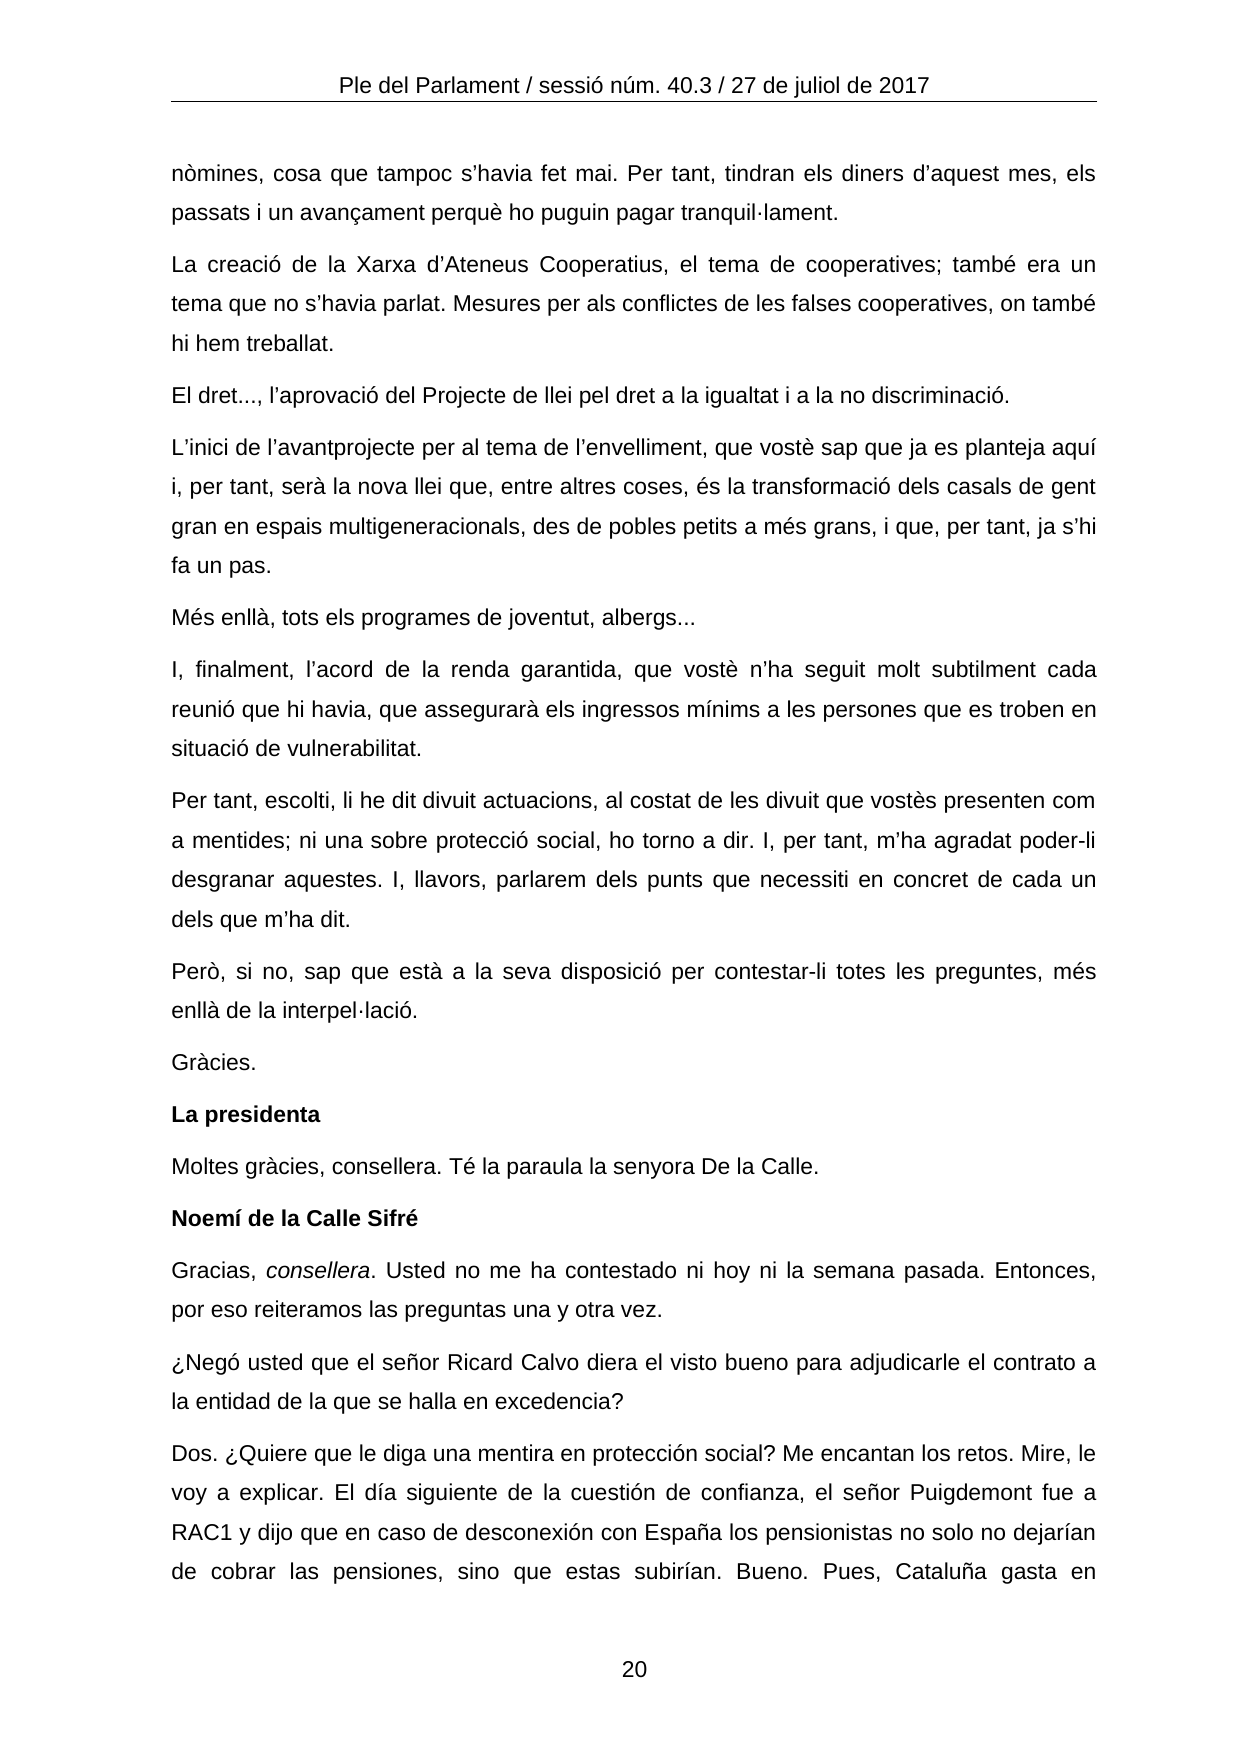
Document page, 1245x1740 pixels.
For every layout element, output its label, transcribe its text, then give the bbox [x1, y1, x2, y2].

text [171, 159, 1097, 225]
text Per tant, escolti, li he dit divuit actuacions, al costat de les divuit que vostès presenten com a mentides; ni una sobre protecció social, ho torno a dir. I, per tant, m’ha agradat poder-li desgranar aquestes. I, llavors, parlarem dels punts que necessiti en concret de cada un dels que m’ha dit. [171, 787, 1097, 932]
text ¿Negó usted que el señor Ricard Calvo diera el visto bueno para adjudicarle el contrato a la entidad de la que se halla en excedencia? [171, 1348, 1097, 1414]
text Moltes gràcies, consellera. Té la paraula la senyora De la Calle. [171, 1153, 1097, 1179]
text Més enllà, tots els programes de joventut, albergs... [171, 604, 1097, 631]
text El dret..., l’aprovació del Projecte de llei pel dret a la igualtat i a la no discriminació. [171, 382, 1097, 408]
text L’inici de l’avantprojecte per al tema de l’envelliment, que vostè sap que ja es planteja aquí i, per tant, serà la nova llei que, entre altres coses, és la transformació dels casals de gent gran en espais multigeneracionals, des de pobles petits a més grans, i que, per tant, ja s’hi fa un pas. [171, 434, 1097, 579]
text Noemí de la Calle Sifré [171, 1205, 1097, 1231]
text Gracias, consellera. Usted no me ha contestado ni hoy ni la semana pasada. Entonces, por eso reiteramos las preguntas una y otra vez. [171, 1257, 1097, 1323]
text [171, 1440, 1097, 1585]
text Però, si no, sap que està a la seva disposició per contestar-li totes les preguntes, més enllà de la interpel·lació. [171, 958, 1097, 1023]
text I, finalment, l’acord de la renda garantida, que vostè n’ha seguit molt subtilment cada reunió que hi havia, que assegurarà els ingressos mínims a les persones que es troben en situació de vulnerabilitat. [171, 656, 1097, 762]
text La creació de la Xarxa d’Ateneus Cooperatius, el tema de cooperatives; també era un tema que no s’havia parlat. Mesures per als conflictes de les falses cooperatives, on també hi hem treballat. [171, 251, 1097, 356]
text La presidenta [171, 1101, 1097, 1127]
text Gràcies. [171, 1049, 1097, 1075]
